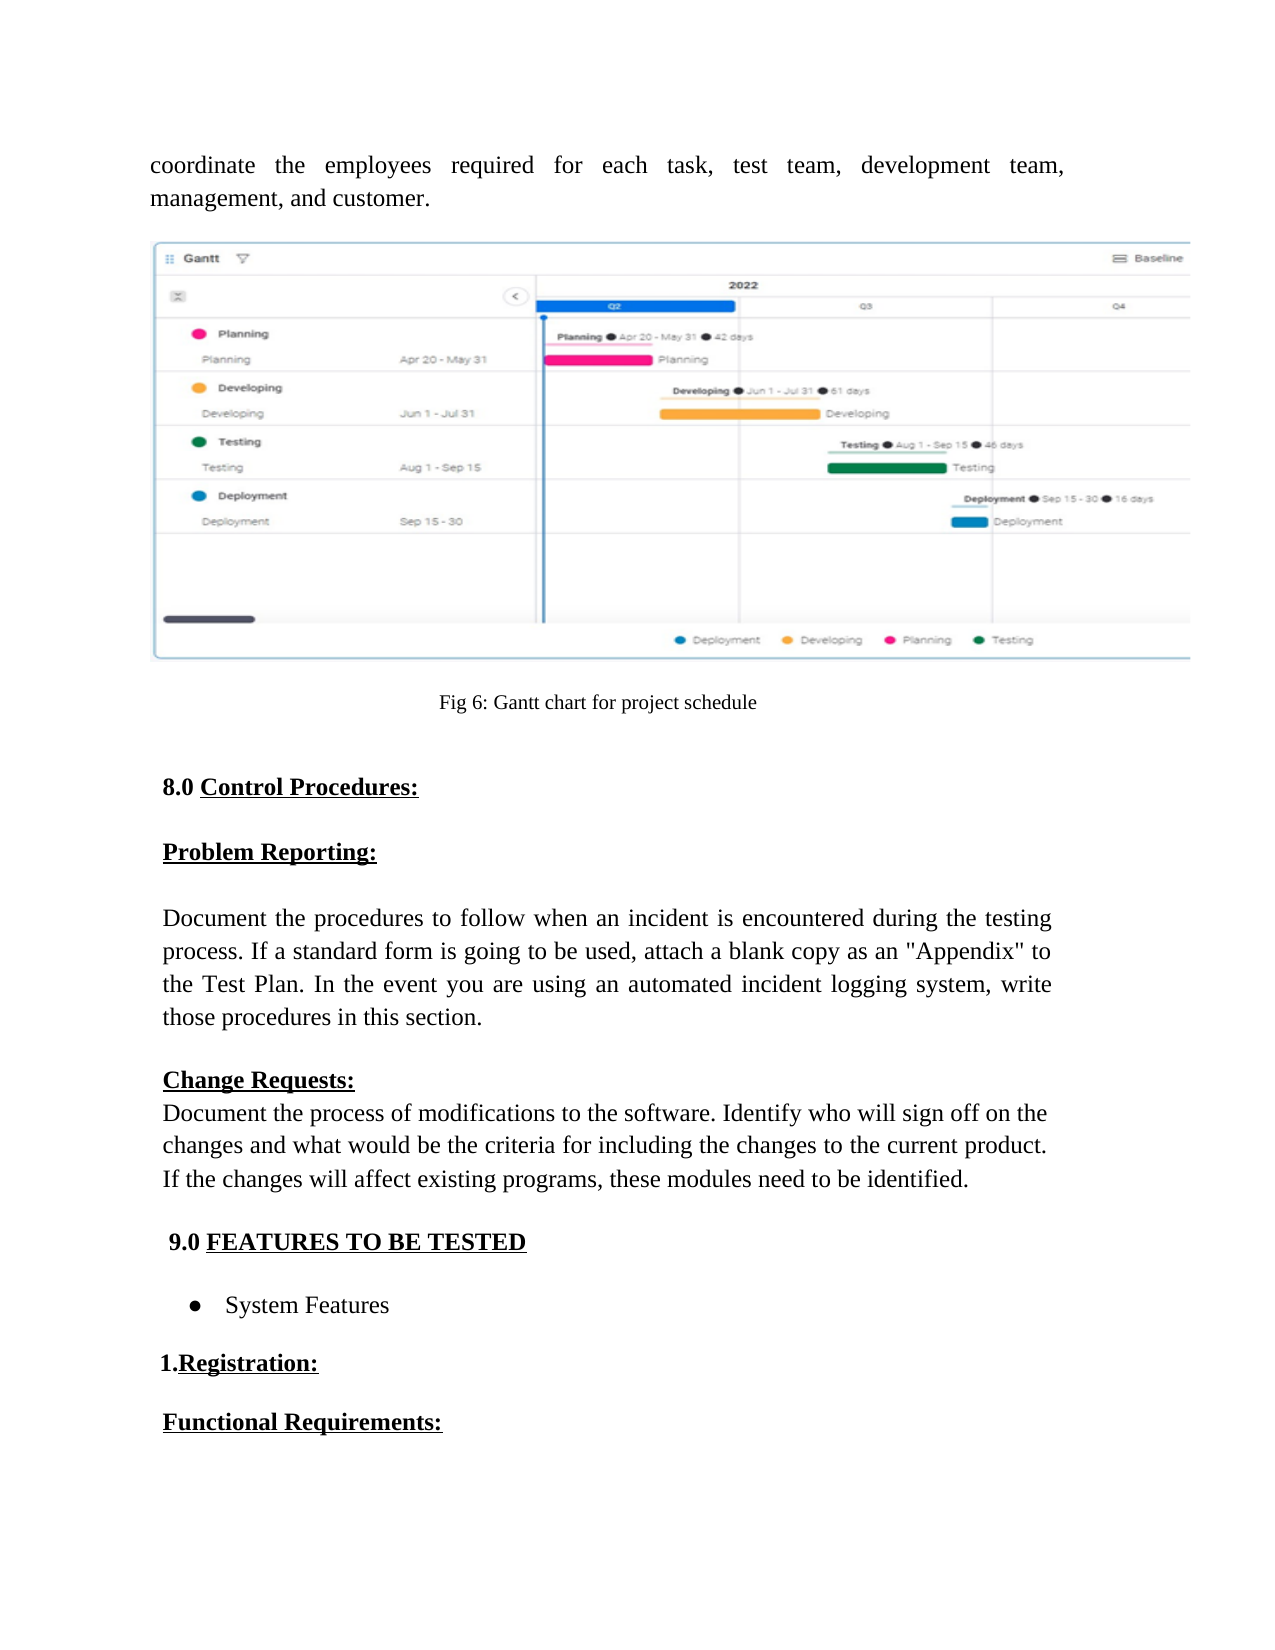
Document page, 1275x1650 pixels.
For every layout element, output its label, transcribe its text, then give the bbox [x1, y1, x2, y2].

list System Features [187, 1290, 1065, 1319]
text 1.Registration: [159, 1348, 1065, 1377]
text Document the process of modifications to the software. Identify who will sign off on the changes and what would be the criteria for including the changes to the current product. If the changes will affect existing programs, these modules need to be identified. [162, 1098, 1049, 1192]
text Document the procedures to follow when an incident is encountered during the testing process. If a standard form is going to be used, attach a blank copy as an "Appendix" to the Test Plan. In the event you are using an automated incident logging system, write those procedures in this section. [162, 903, 1053, 1031]
text Change Requests: [162, 1065, 1065, 1094]
text 9.0 FEATURES TO BE TESTED [169, 1227, 1065, 1256]
text 8.0 Control Procedures: [162, 772, 586, 801]
text Problem Reporting: [162, 837, 586, 866]
text Fig 6: Gantt chart for project schedule [150, 690, 757, 714]
text Functional Requirements: [150, 1407, 1065, 1436]
picture [150, 241, 1191, 662]
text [150, 150, 1065, 212]
